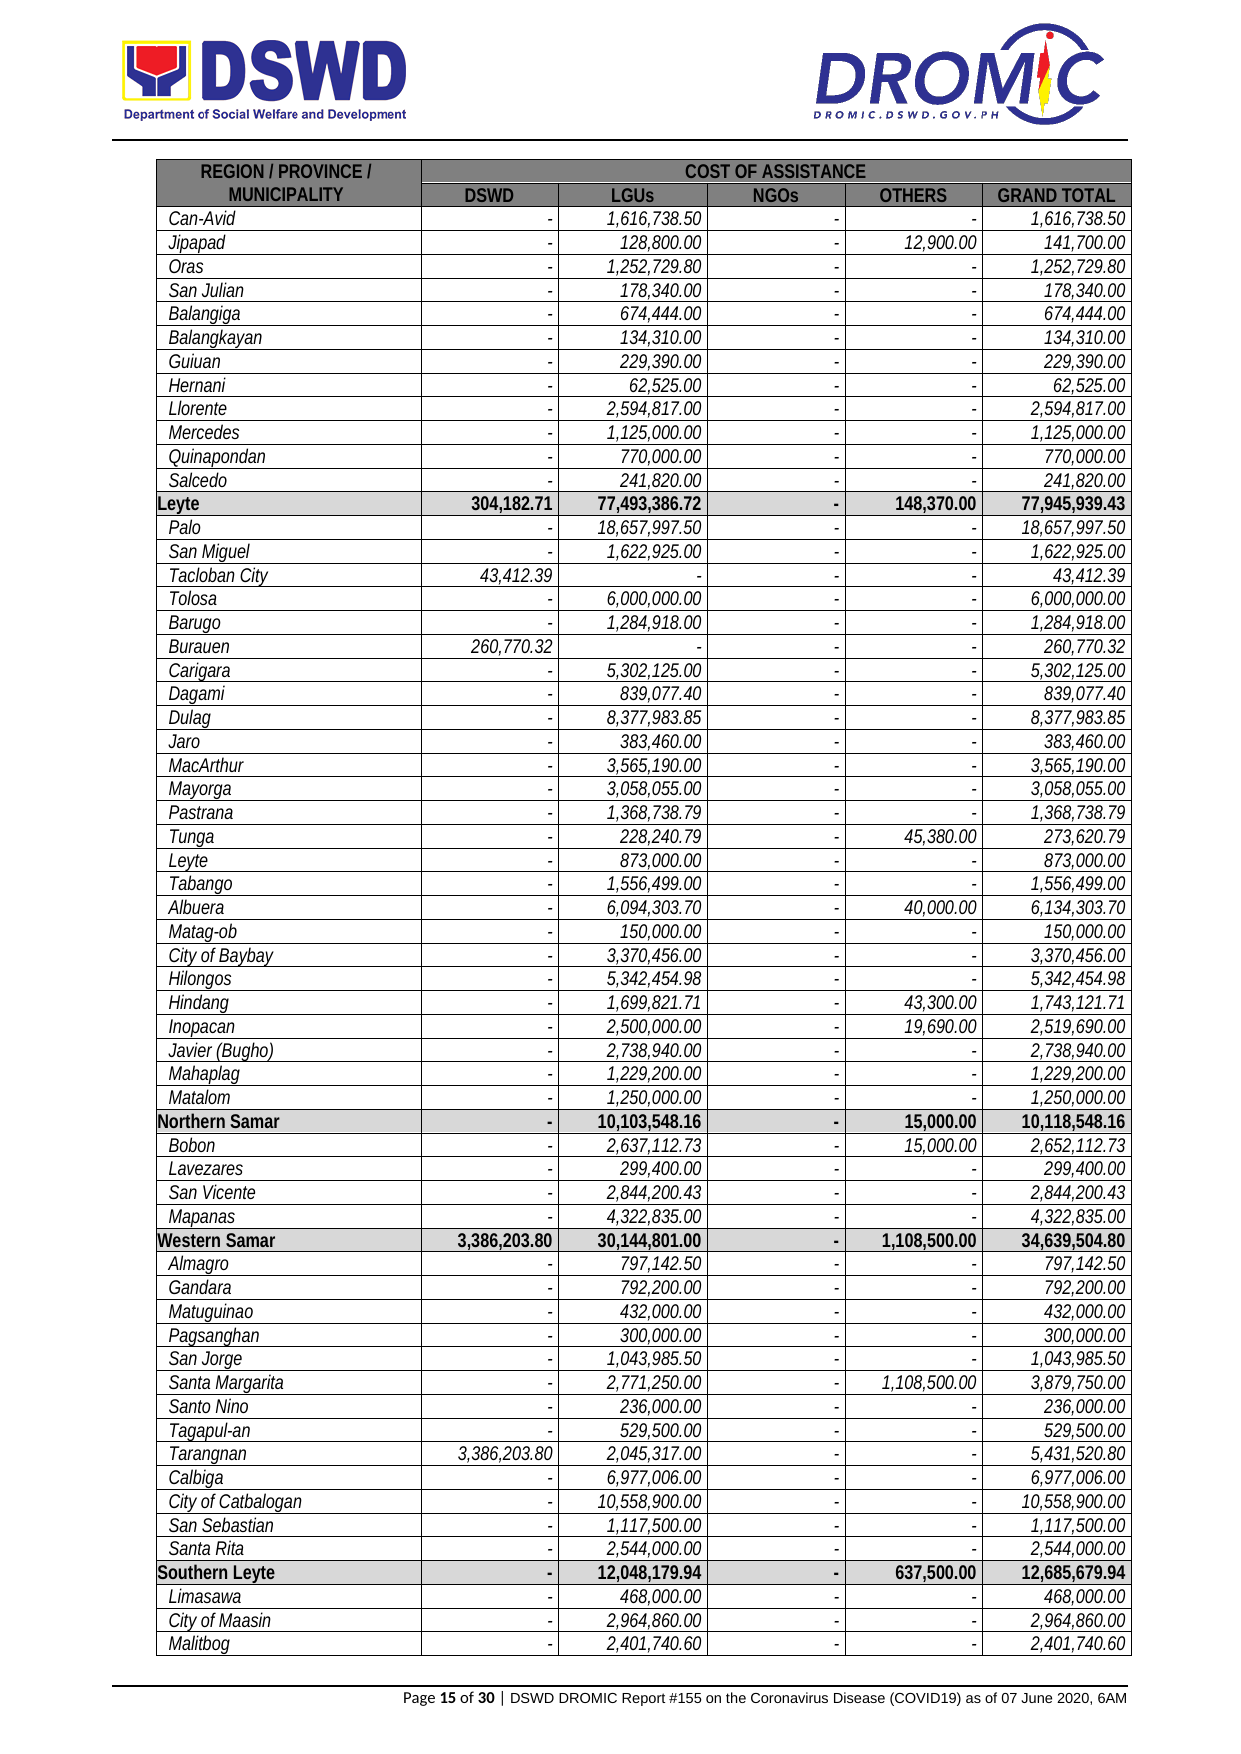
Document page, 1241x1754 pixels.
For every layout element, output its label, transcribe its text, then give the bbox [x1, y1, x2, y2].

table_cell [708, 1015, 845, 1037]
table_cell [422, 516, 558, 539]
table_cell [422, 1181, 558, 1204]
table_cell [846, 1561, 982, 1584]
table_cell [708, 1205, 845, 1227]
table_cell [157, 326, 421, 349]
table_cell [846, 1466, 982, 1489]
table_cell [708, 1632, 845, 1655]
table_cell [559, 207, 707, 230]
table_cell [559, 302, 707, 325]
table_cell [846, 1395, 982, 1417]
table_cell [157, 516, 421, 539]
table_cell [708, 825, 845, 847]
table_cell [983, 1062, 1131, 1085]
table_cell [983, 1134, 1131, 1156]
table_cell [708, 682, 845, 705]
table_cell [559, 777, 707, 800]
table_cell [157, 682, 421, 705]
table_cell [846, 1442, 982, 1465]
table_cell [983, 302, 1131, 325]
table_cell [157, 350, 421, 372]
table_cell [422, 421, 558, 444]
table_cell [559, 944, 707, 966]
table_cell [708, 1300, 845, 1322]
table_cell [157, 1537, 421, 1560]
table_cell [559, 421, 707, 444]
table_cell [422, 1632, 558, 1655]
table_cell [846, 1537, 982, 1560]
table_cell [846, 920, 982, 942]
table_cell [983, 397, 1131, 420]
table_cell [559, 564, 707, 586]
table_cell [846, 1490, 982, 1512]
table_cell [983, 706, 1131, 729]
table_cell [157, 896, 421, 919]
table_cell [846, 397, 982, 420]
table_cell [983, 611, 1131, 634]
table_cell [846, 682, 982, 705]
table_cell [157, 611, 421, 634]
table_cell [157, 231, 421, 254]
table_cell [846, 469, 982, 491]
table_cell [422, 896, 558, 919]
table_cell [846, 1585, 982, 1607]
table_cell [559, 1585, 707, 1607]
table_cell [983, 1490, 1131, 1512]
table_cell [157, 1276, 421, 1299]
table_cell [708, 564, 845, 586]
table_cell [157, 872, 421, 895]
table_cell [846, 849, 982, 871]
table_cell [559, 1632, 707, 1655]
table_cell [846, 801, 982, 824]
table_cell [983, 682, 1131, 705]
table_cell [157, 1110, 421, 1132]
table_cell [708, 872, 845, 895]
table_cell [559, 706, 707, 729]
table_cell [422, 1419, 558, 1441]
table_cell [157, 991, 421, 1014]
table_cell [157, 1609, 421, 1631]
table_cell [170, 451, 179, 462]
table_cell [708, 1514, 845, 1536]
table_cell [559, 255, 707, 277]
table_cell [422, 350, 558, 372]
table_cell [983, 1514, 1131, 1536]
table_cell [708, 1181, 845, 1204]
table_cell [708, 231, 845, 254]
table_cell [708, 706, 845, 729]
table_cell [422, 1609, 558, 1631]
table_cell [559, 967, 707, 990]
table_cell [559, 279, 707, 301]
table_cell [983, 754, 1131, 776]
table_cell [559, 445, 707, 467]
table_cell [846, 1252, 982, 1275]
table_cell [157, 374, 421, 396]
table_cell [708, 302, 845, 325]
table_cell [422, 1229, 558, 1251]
table_header COST OF ASSISTANCE [422, 160, 1131, 182]
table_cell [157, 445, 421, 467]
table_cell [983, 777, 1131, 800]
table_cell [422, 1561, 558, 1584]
picture [781, 23, 1133, 125]
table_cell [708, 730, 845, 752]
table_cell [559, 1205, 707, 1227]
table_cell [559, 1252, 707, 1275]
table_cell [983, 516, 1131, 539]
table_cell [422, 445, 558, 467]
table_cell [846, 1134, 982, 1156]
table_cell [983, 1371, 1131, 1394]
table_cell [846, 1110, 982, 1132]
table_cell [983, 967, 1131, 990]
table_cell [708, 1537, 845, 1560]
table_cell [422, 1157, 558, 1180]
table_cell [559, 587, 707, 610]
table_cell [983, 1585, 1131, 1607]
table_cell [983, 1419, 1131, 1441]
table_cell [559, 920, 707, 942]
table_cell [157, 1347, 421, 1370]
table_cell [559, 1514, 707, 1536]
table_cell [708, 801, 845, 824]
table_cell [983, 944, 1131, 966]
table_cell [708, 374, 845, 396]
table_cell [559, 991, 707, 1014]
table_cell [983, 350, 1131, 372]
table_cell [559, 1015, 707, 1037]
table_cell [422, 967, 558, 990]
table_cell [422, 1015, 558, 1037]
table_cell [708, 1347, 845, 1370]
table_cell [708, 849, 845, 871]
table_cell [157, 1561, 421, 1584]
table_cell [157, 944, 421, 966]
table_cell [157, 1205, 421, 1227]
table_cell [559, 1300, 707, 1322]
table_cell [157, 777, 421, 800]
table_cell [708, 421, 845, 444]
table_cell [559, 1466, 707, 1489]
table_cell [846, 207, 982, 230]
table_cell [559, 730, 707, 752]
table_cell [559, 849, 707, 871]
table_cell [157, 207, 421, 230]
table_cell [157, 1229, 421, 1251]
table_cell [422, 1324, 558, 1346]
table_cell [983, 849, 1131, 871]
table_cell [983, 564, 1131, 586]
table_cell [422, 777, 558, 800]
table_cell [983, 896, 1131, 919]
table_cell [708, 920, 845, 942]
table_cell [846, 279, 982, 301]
table_cell LGUs [559, 184, 707, 206]
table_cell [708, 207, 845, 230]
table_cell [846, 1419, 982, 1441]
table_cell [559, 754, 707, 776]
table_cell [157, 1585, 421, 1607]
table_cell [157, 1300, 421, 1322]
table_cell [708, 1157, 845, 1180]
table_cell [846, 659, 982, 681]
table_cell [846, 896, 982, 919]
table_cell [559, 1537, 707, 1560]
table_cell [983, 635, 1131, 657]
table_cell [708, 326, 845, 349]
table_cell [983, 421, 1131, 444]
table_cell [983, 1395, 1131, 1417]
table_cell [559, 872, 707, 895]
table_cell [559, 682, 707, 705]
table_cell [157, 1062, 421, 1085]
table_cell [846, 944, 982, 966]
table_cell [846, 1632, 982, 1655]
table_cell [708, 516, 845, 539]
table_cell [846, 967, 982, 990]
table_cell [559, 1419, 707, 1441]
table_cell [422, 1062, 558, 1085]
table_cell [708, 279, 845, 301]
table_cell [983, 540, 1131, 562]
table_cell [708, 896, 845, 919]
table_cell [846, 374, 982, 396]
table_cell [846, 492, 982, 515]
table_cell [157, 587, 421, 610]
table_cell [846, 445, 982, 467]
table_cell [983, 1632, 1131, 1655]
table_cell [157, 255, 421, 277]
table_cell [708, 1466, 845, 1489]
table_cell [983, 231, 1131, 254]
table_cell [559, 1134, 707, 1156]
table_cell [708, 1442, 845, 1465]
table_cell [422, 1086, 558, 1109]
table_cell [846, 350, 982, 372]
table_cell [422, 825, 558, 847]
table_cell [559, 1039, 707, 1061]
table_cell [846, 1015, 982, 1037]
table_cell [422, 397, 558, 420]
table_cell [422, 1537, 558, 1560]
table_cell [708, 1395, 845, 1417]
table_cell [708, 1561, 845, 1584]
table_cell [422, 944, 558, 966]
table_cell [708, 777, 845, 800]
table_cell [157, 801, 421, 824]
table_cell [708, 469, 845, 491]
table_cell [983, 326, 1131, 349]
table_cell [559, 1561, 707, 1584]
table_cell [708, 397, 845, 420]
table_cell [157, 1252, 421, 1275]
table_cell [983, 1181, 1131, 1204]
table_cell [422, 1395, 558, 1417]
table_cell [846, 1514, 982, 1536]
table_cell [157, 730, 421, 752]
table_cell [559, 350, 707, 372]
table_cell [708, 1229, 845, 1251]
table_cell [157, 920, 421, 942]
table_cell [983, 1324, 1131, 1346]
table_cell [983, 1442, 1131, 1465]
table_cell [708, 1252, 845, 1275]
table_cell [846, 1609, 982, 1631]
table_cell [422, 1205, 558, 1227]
table_cell NGOs [708, 184, 845, 206]
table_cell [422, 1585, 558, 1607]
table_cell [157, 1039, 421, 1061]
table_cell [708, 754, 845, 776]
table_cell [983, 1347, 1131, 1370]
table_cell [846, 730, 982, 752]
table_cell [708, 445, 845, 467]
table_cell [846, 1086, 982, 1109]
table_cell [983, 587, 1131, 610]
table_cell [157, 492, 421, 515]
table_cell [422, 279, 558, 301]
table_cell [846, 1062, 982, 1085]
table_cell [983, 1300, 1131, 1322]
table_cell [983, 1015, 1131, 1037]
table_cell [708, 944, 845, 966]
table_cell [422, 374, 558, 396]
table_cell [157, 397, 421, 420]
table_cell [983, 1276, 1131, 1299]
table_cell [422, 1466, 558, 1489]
picture [112, 37, 417, 125]
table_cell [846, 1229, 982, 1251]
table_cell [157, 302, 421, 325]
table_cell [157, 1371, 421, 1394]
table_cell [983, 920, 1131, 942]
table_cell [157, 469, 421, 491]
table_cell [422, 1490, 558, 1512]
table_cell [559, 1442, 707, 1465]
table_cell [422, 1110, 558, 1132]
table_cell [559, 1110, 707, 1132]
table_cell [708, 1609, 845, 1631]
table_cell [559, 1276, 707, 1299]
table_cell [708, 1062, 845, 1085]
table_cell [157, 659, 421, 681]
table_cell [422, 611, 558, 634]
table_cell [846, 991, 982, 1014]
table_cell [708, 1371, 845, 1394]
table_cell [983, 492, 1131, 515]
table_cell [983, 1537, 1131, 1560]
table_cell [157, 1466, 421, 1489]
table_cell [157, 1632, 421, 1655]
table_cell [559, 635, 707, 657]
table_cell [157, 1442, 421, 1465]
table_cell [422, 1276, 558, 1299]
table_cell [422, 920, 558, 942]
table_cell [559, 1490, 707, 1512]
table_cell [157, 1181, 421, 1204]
table_cell GRAND TOTAL [983, 184, 1131, 206]
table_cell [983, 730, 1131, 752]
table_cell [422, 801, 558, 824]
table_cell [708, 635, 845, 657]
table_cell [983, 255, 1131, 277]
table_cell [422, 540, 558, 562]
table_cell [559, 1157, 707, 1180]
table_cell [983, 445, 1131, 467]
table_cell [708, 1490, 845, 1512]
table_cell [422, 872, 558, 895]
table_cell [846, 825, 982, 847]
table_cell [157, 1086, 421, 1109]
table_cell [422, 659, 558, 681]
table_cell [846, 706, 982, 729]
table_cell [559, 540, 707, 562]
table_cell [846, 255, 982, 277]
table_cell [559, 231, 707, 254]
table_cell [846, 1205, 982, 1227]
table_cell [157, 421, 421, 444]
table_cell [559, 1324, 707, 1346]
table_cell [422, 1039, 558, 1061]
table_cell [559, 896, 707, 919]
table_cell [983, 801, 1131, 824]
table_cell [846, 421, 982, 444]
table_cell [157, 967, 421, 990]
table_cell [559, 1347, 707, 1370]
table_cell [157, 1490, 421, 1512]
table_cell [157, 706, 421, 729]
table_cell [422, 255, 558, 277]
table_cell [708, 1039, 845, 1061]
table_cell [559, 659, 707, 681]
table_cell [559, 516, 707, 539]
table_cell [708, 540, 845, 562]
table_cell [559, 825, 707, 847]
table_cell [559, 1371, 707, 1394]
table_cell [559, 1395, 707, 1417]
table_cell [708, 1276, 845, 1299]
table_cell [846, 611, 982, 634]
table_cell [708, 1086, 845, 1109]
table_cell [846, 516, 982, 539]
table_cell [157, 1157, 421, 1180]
table_cell OTHERS [846, 184, 982, 206]
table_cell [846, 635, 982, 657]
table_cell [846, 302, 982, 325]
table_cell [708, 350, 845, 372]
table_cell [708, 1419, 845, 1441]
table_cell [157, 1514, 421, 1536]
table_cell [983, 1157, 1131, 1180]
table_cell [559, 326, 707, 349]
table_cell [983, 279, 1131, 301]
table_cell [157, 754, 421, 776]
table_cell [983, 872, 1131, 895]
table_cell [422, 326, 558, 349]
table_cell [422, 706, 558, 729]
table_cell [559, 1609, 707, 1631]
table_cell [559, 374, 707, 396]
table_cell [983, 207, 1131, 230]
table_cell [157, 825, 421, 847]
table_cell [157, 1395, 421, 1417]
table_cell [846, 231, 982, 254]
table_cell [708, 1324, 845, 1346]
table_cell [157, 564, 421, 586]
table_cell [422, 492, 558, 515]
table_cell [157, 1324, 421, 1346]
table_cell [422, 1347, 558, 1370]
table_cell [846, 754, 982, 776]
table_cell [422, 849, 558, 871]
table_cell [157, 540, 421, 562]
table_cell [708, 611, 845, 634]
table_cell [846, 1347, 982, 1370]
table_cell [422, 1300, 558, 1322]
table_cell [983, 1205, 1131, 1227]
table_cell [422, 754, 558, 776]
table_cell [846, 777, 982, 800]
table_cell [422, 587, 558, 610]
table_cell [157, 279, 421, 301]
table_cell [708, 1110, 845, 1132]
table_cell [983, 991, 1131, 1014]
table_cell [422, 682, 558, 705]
table_cell DSWD [422, 184, 558, 206]
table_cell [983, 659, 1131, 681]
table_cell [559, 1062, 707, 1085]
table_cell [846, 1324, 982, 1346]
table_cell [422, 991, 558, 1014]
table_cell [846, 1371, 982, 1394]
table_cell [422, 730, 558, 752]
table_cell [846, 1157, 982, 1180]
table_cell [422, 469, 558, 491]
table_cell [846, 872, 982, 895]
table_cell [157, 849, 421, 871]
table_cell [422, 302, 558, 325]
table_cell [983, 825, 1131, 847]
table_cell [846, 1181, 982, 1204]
table_header REGION / PROVINCE / MUNICIPALITY [157, 160, 421, 206]
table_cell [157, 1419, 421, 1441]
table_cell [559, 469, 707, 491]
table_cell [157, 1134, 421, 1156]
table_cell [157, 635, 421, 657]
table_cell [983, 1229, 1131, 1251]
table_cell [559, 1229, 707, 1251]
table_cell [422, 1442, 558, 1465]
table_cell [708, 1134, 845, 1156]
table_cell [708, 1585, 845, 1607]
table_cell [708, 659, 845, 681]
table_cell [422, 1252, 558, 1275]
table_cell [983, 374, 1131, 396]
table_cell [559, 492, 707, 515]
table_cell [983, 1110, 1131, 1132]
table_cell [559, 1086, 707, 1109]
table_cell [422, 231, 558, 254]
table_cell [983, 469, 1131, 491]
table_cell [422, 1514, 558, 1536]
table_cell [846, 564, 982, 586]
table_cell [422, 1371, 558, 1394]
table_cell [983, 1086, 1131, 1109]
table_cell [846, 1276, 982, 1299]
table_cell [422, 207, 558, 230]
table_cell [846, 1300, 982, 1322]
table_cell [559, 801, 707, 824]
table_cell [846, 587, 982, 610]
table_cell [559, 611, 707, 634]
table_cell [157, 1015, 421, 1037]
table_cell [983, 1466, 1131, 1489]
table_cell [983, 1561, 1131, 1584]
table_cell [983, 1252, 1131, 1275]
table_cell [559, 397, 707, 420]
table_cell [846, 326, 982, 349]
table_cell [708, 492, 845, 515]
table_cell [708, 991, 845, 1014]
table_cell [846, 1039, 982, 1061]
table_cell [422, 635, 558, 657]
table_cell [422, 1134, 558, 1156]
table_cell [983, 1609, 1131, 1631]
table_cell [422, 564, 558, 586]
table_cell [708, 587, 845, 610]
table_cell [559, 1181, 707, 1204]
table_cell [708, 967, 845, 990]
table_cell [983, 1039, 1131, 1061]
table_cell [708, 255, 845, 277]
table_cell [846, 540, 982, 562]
